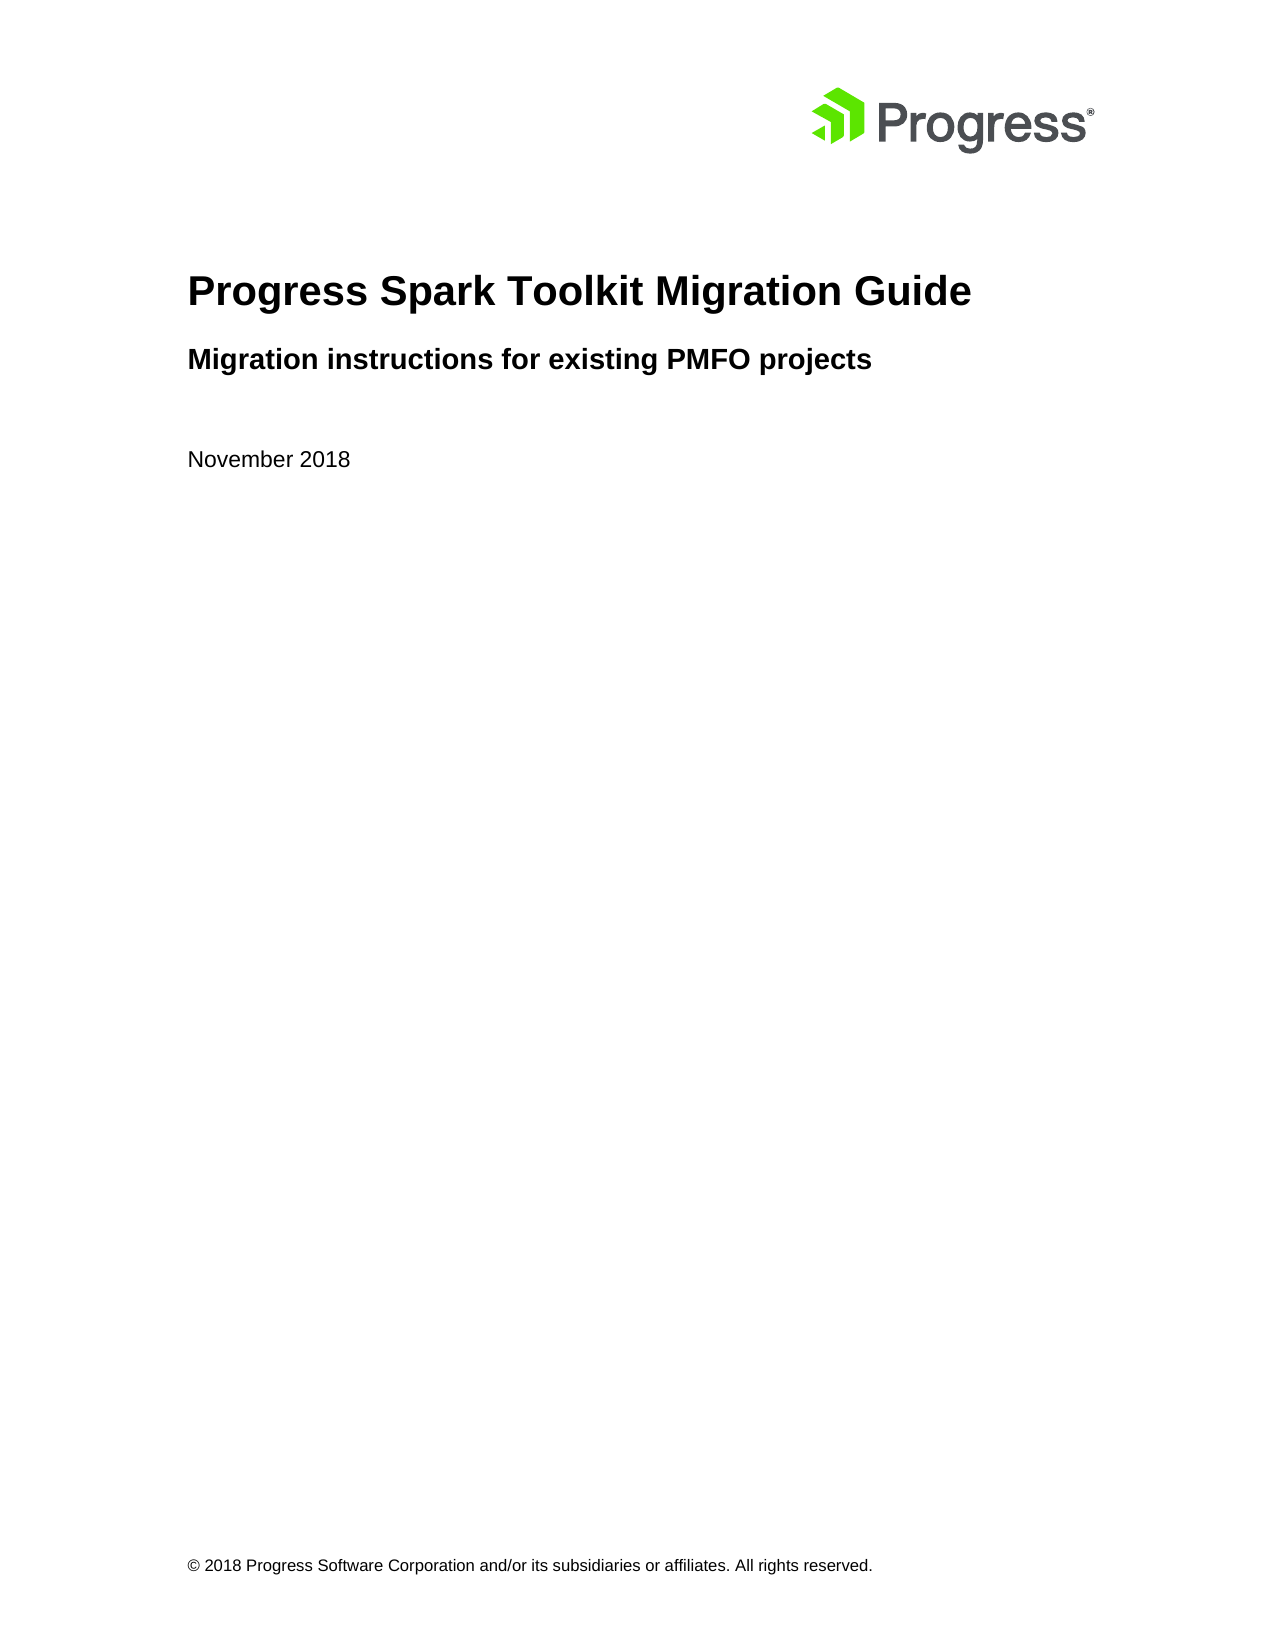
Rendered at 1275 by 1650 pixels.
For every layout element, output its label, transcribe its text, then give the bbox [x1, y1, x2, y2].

text November 2018 [187, 446, 1087, 473]
text Migration instructions for existing PMFO projects [187, 342, 1087, 376]
subtitle Progress Spark Toolkit Migration Guide [187, 266, 1087, 314]
